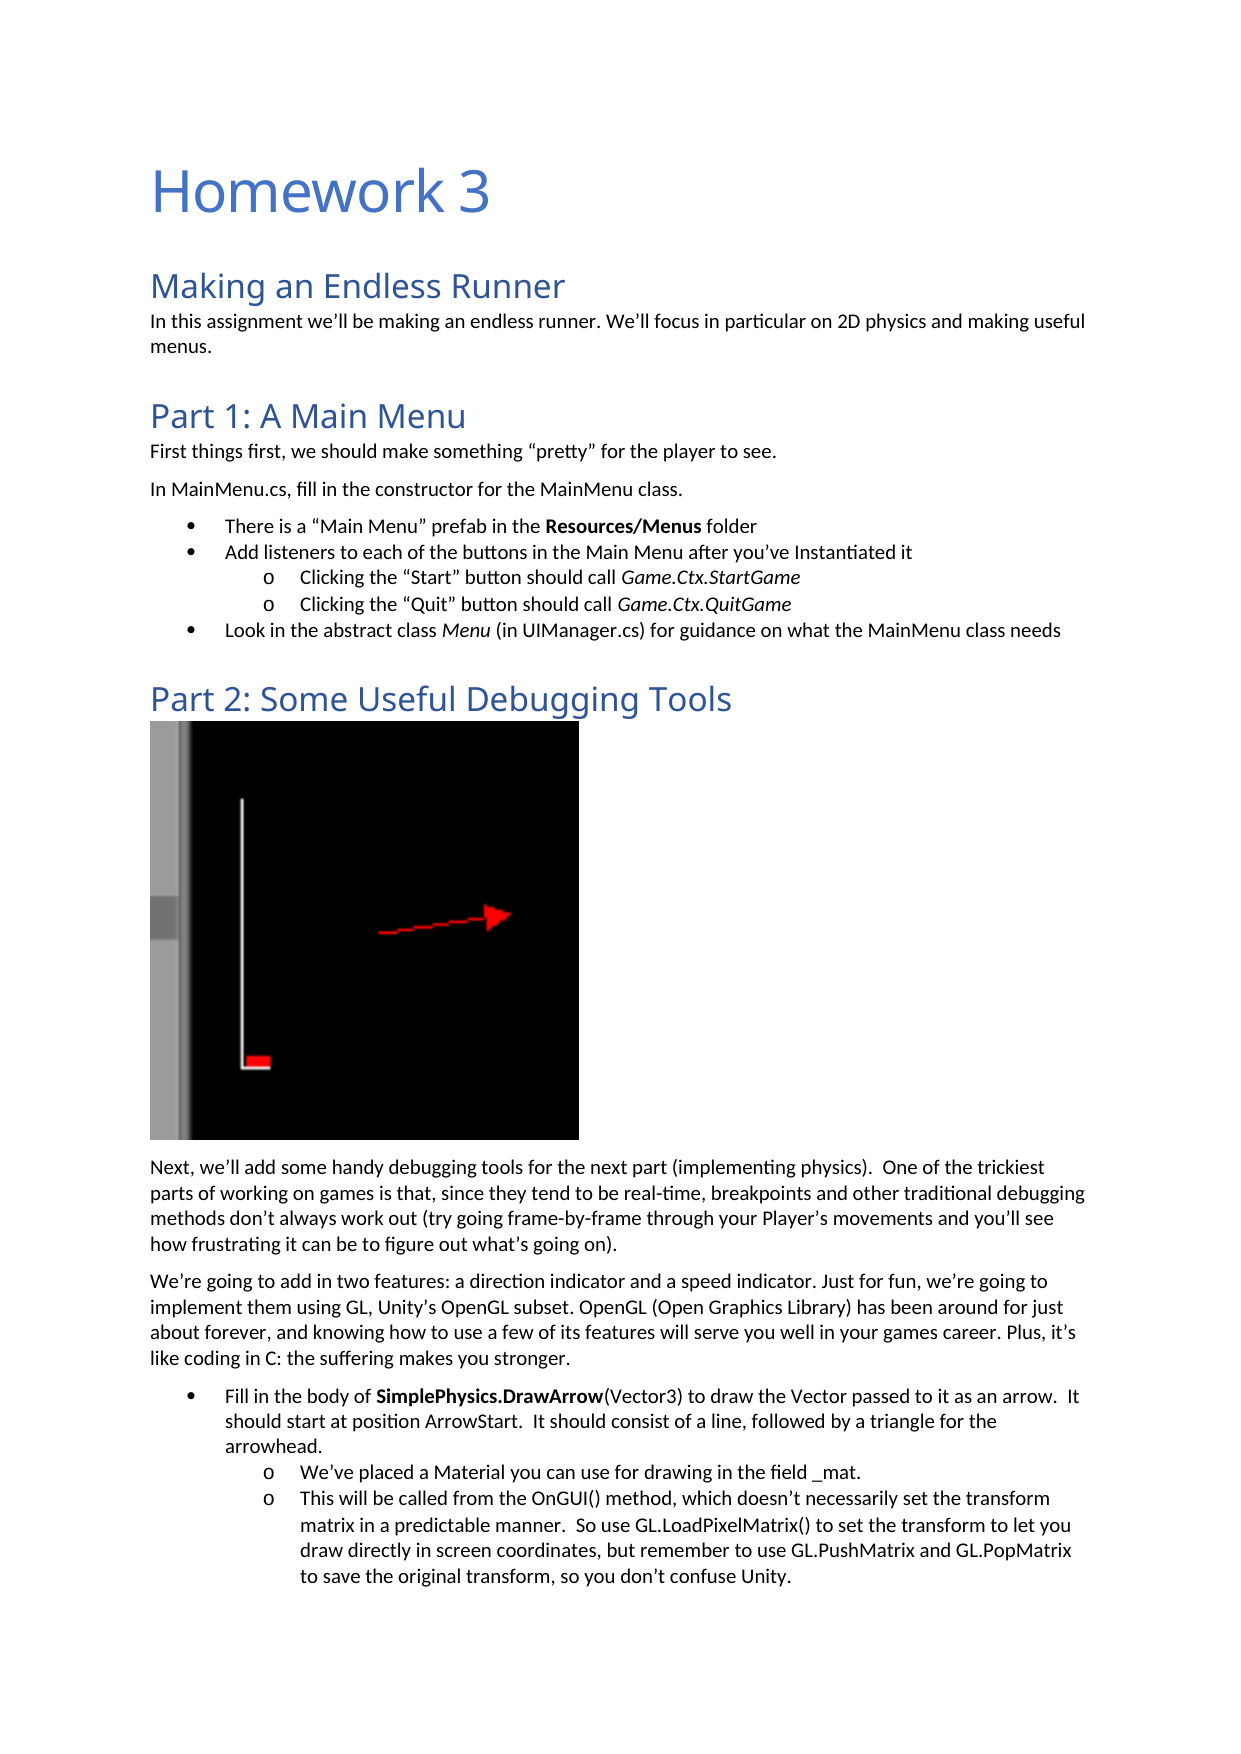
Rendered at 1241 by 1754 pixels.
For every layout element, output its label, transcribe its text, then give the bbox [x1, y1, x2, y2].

title Homework 3 [150, 150, 1090, 229]
subtitle Part 1: A Main Menu [150, 392, 1090, 438]
text First things first, we should make something “pretty” for the player to see. [150, 438, 1090, 463]
list There is a “Main Menu” prefab in the Resources/Menus folder [187, 514, 1090, 539]
list Clicking the “Quit” button should call Game.Ctx.QuitGame [262, 591, 1090, 617]
list Look in the abstract class Menu (in UIManager.cs) for guidance on what the MainMenu class needs [187, 617, 1090, 643]
list Fill in the body of SimplePhysics.DrawArrow(Vector3) to draw the Vector passed to it as an arrow. It should start at position ArrowStart. It should consist of a line, followed by a triangle for the arrowhead. [187, 1383, 1090, 1459]
text Next, we’ll add some handy debugging tools for the next part (implementing physics). One of the trickiest parts of working on games is that, since they tend to be real-time, breakpoints and other traditional debugging methods don’t always work out (try going frame-by-frame through your Player’s movements and you’ll see how frustrating it can be to figure out what’s going on). [150, 1154, 1090, 1256]
text We’re going to add in two features: a direction indicator and a speed indicator. Just for fun, we’re going to implement them using GL, Unity’s OpenGL subset. OpenGL (Open Graphics Library) has been around for just about forever, and knowing how to use a few of its features will serve you well in your games career. Plus, it’s like coding in C: the suffering makes you stronger. [150, 1269, 1090, 1370]
list This will be called from the OnGUI() method, which doesn’t necessarily set the transform matrix in a predictable manner. So use GL.LoadPixelMatrix() to set the transform to let you draw directly in screen coordinates, but remember to use GL.PushMatrix and GL.PopMatrix to save the original transform, so you don’t confuse Unity. [262, 1486, 1090, 1588]
list Add listeners to each of the buttons in the Main Menu after you’ve Instantiated it [187, 539, 1090, 564]
list Clicking the “Start” button should call Game.Ctx.StartGame [262, 564, 1090, 591]
list We’ve placed a Material you can use for drawing in the field _mat. [262, 1459, 1090, 1486]
picture [150, 721, 579, 1140]
text In this assignment we’ll be making an endless runner. We’ll focus in particular on 2D physics and making useful menus. [150, 308, 1090, 359]
subtitle Making an Endless Runner [150, 263, 1090, 308]
subtitle Part 2: Some Useful Debugging Tools [150, 676, 1090, 722]
text In MainMenu.cs, fill in the constructor for the MainMenu class. [150, 476, 1090, 501]
